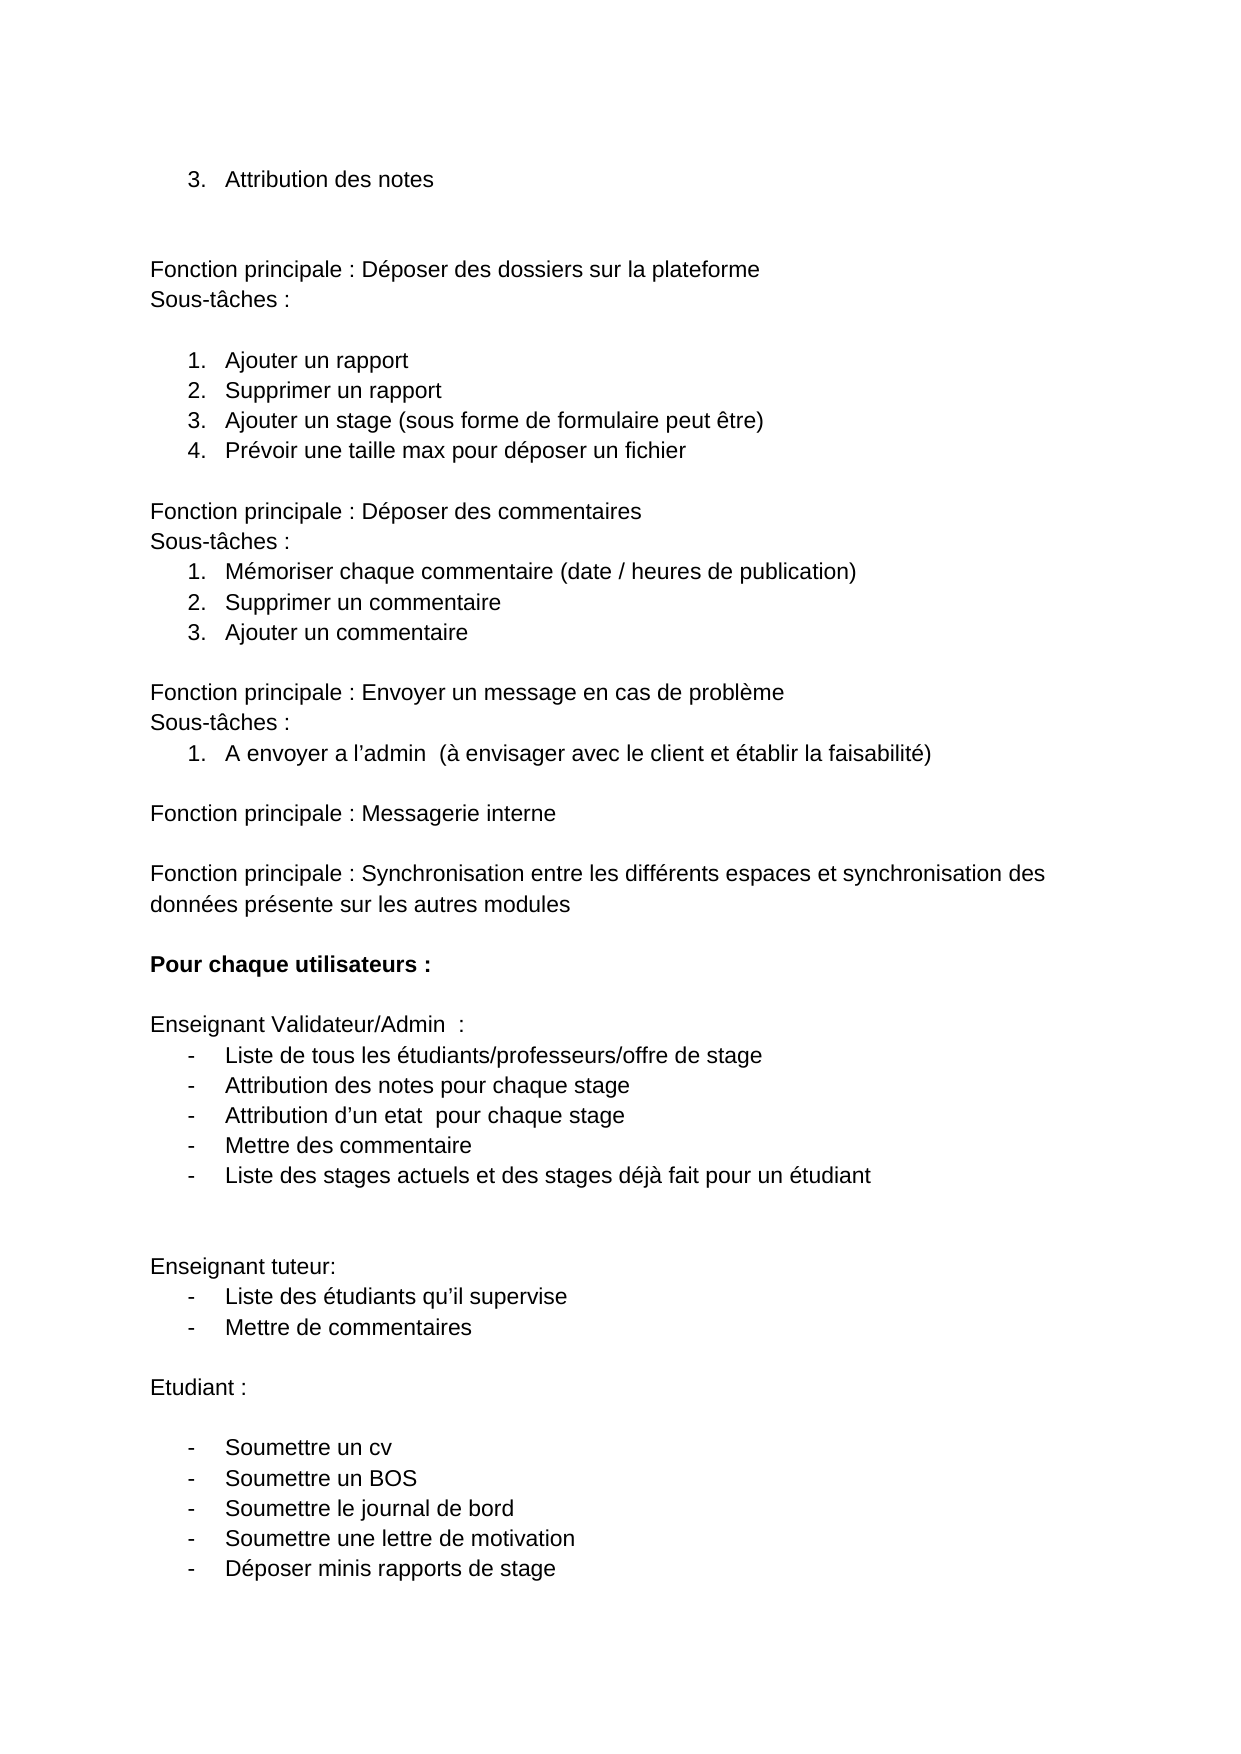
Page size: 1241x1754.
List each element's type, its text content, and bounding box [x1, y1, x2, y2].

list Soumettre le journal de bord [187, 1495, 1090, 1521]
text Fonction principale : Déposer des commentaires [150, 498, 1090, 524]
list Liste des stages actuels et des stages déjà fait pour un étudiant [187, 1162, 1090, 1189]
text Fonction principale : Synchronisation entre les différents espaces et synchronisation des données présente sur les autres modules [150, 860, 1090, 917]
list Supprimer un rapport [187, 377, 1090, 403]
list Soumettre un BOS [187, 1464, 1090, 1491]
text Fonction principale : Déposer des dossiers sur la plateforme [150, 256, 1090, 283]
list Soumettre une lettre de motivation [187, 1525, 1090, 1551]
list Attribution des notes pour chaque stage [187, 1072, 1090, 1098]
list Liste de tous les étudiants/professeurs/offre de stage [187, 1042, 1090, 1068]
list Supprimer un commentaire [187, 588, 1090, 615]
list Mettre de commentaires [187, 1313, 1090, 1340]
list Mémoriser chaque commentaire (date / heures de publication) [187, 558, 1090, 585]
list Attribution des notes [187, 166, 1090, 192]
text Enseignant Validateur/Admin : [150, 1011, 1090, 1038]
text Enseignant tuteur: [150, 1253, 1090, 1279]
list Ajouter un rapport [187, 347, 1090, 373]
text Sous-tâches : [150, 528, 1090, 554]
list Liste des étudiants qu’il supervise [187, 1283, 1090, 1310]
text Etudiant : [150, 1374, 1090, 1400]
text Sous-tâches : [150, 286, 1090, 313]
text Fonction principale : Envoyer un message en cas de problème [150, 679, 1090, 706]
text Sous-tâches : [150, 709, 1090, 736]
list Ajouter un commentaire [187, 619, 1090, 645]
list Déposer minis rapports de stage [187, 1555, 1090, 1582]
list Ajouter un stage (sous forme de formulaire peut être) [187, 407, 1090, 434]
text Fonction principale : Messagerie interne [150, 800, 1090, 826]
list Mettre des commentaire [187, 1132, 1090, 1159]
list Prévoir une taille max pour déposer un fichier [187, 437, 1090, 464]
list Soumettre un cv [187, 1434, 1090, 1461]
text Pour chaque utilisateurs : [150, 951, 1090, 977]
list A envoyer a l’admin (à envisager avec le client et établir la faisabilité) [187, 739, 1090, 766]
list Attribution d’un etat pour chaque stage [187, 1102, 1090, 1128]
